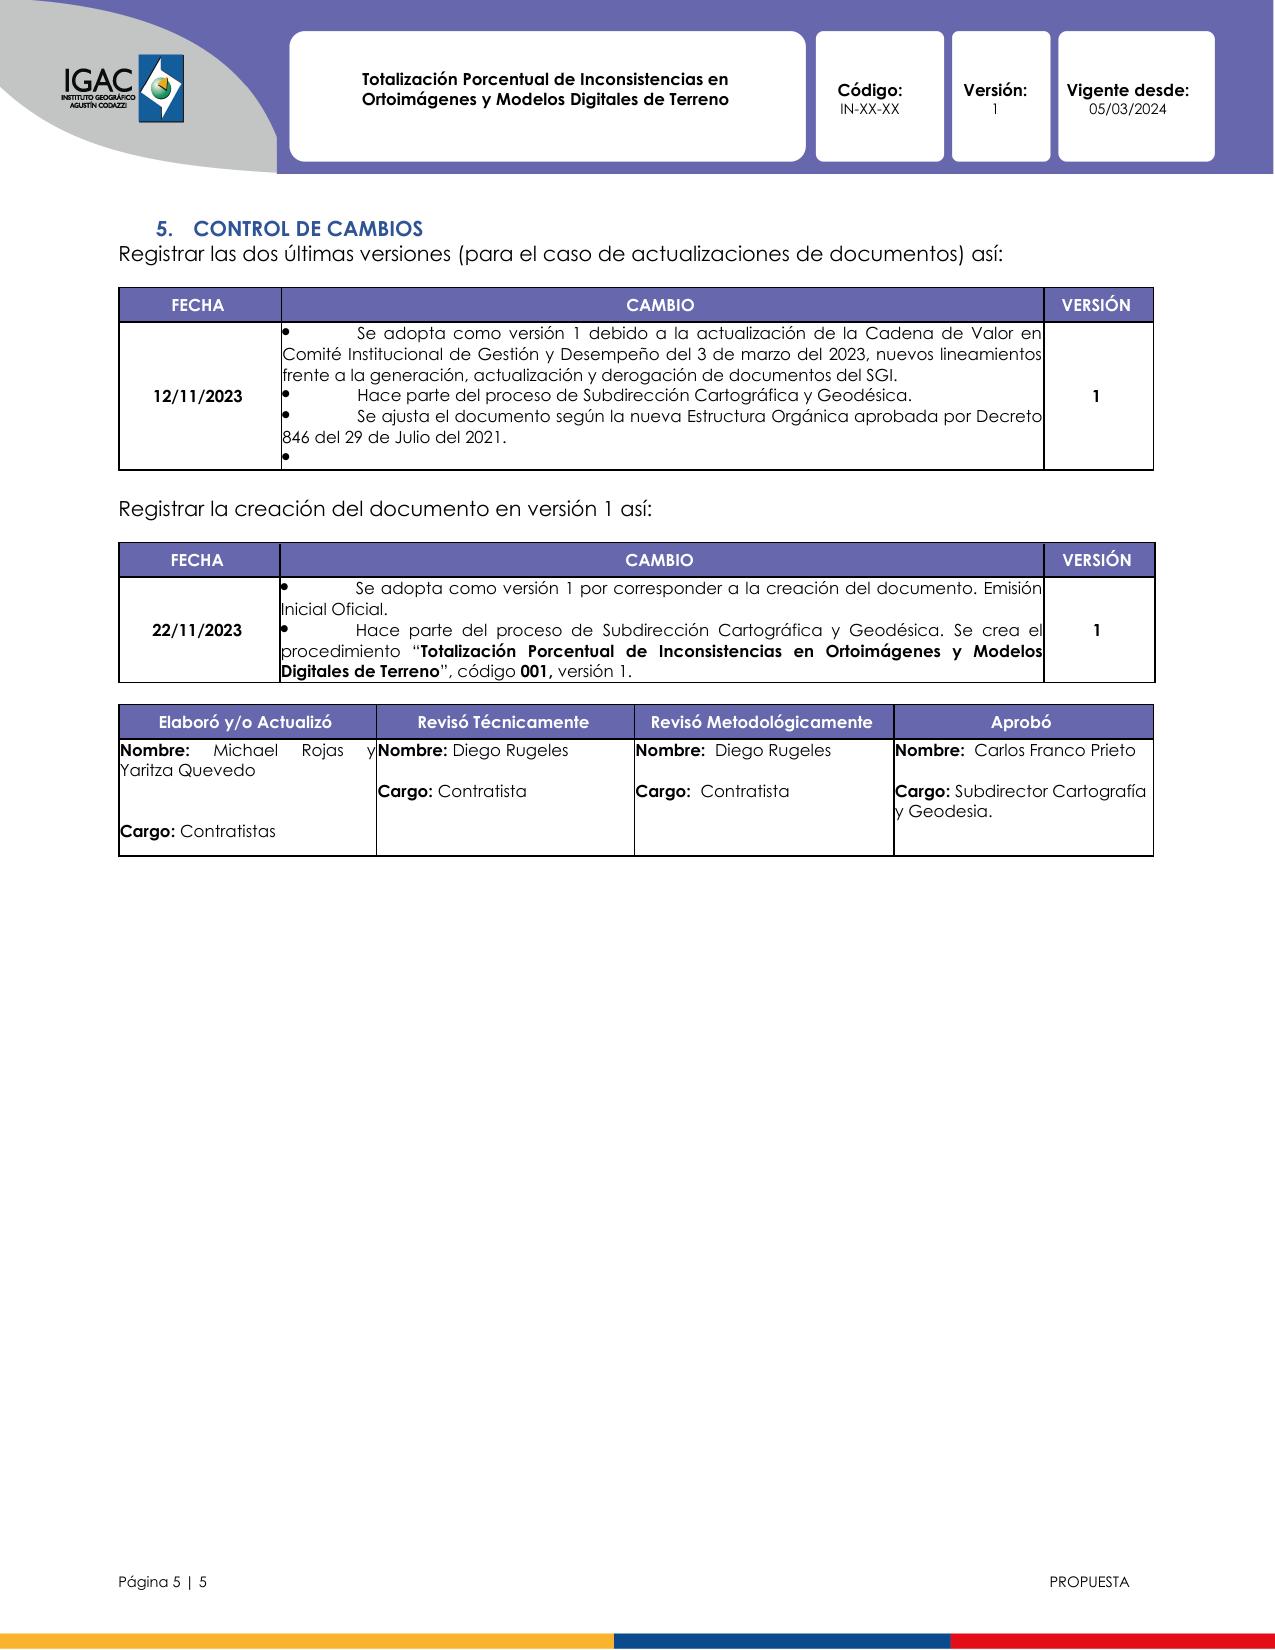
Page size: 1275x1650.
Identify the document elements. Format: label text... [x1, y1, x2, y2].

picture [0, 0, 1274, 174]
table_cell 1 [1045, 323, 1153, 469]
table_header Revisó Técnicamente [377, 705, 634, 738]
table_cell Nombre: Diego Rugeles Cargo: Contratista [635, 740, 893, 855]
table_header VERSIÓN [1045, 288, 1153, 321]
table_header CAMBIO [281, 543, 1044, 576]
table_header FECHA [120, 288, 281, 321]
table_cell Se adopta como versión 1 debido a la actualización de la Cadena de Valor en Comité Institucional de Gestión y Desempeño del 3 de marzo del 2023, nuevos lineamientos frente a la generación, actualización y derogación de documentos del SGI. Hace parte del proceso de Subdirección Cartográfica y Geodésica. Se ajusta el documento según la nueva Estructura Orgánica aprobada por Decreto 846 del 29 de Julio del 2021. [282, 323, 1043, 469]
table_cell Nombre: Carlos Franco Prieto Cargo: Subdirector Cartografía y Geodesia. [895, 740, 1153, 855]
list CONTROL DE CAMBIOS [156, 215, 1157, 241]
table_header VERSIÓN [1045, 543, 1154, 576]
table_cell Se adopta como versión 1 por corresponder a la creación del documento. Emisión Inicial Oficial. Hace parte del proceso de Subdirección Cartográfica y Geodésica. Se crea el procedimiento “Totalización Porcentual de Inconsistencias en Ortoimágenes y Modelos Digitales de Terreno”, código 001, versión 1. [281, 578, 1043, 682]
table_header CAMBIO [282, 288, 1043, 321]
table_header FECHA [120, 543, 280, 576]
table_cell 22/11/2023 [120, 578, 279, 682]
table_cell Nombre: Diego Rugeles Cargo: Contratista [377, 740, 634, 855]
table_header Revisó Metodológicamente [635, 705, 893, 738]
picture [0, 1633, 1275, 1649]
text Registrar la creación del documento en versión 1 así: [118, 496, 1157, 521]
text Registrar las dos últimas versiones (para el caso de actualizaciones de documentos) así: [118, 241, 1157, 266]
table_cell 1 [1045, 578, 1154, 682]
table_cell 12/11/2023 [120, 323, 281, 469]
table_header Aprobó [895, 705, 1153, 738]
table_cell Nombre: Michael Rojas y Yaritza Quevedo Cargo: Contratistas [120, 740, 376, 855]
table_header Elaboró y/o Actualizó [120, 705, 376, 738]
